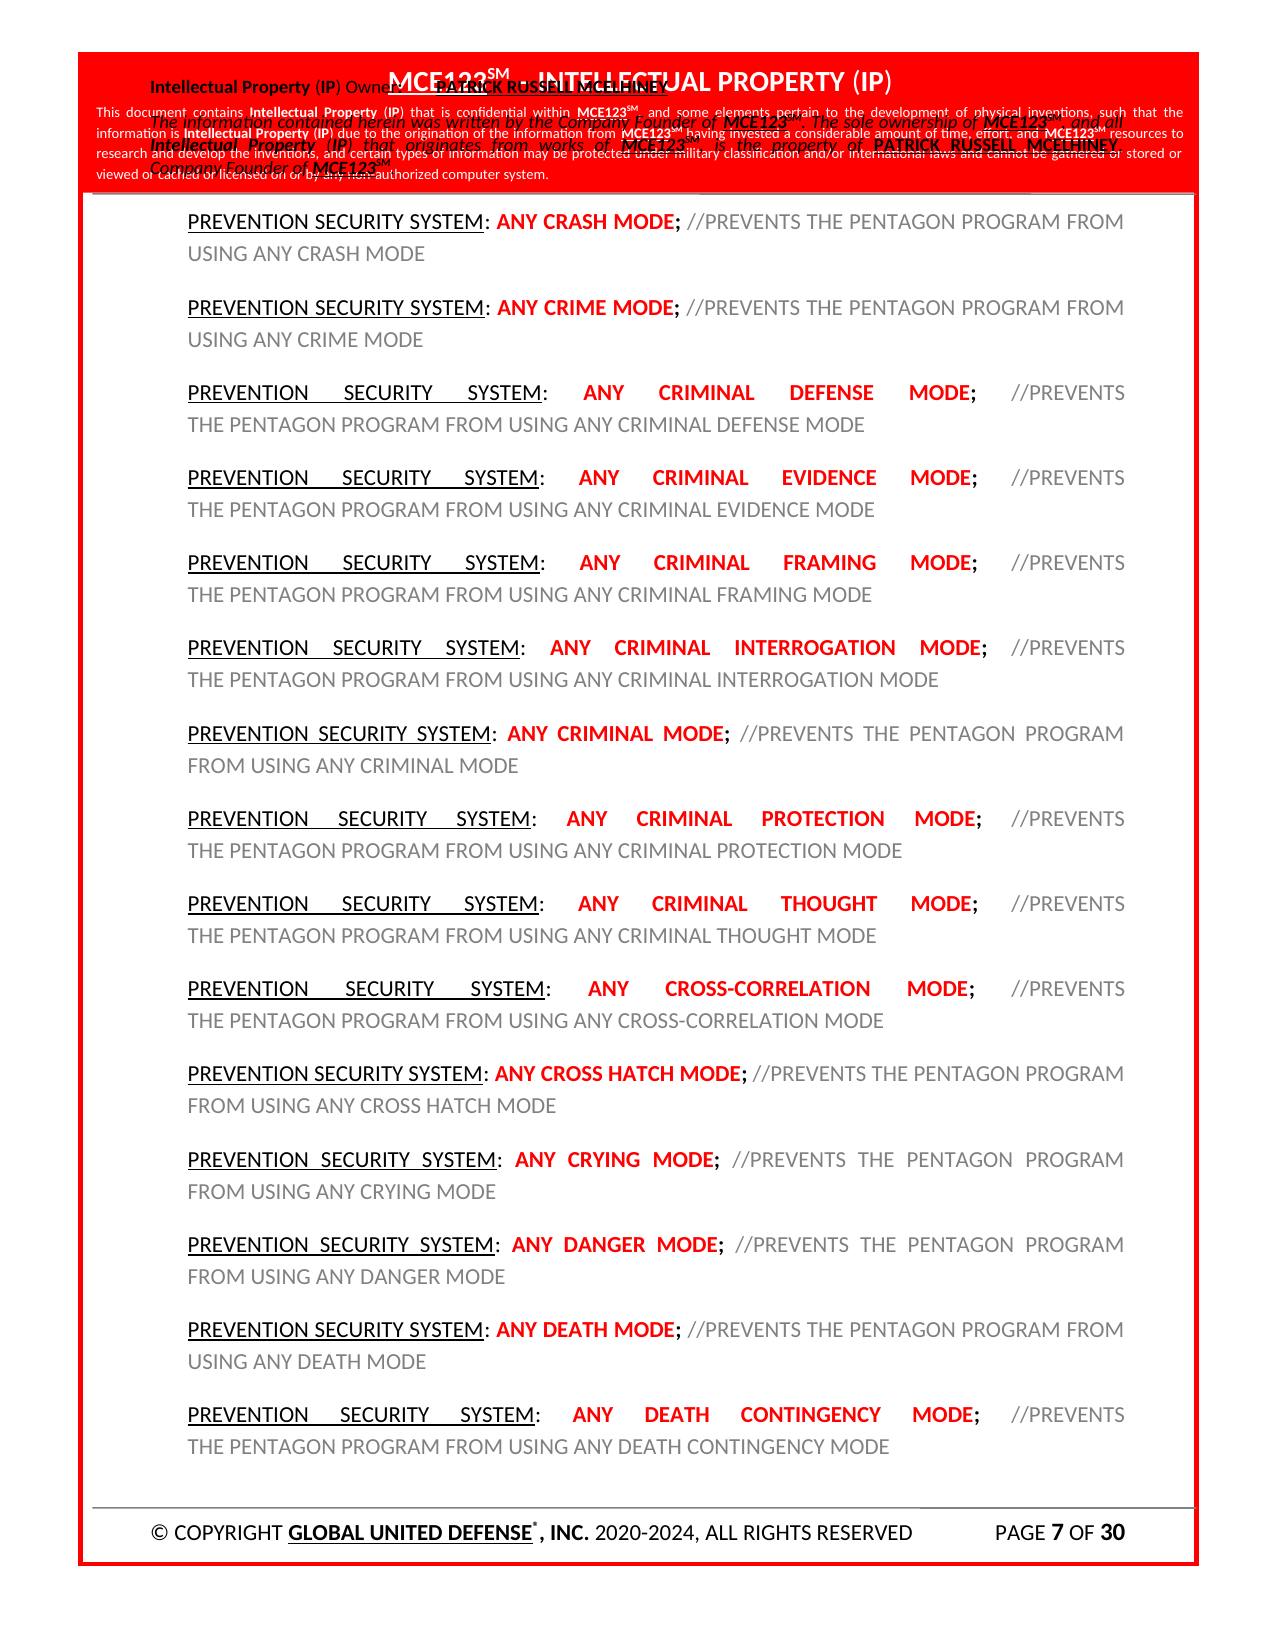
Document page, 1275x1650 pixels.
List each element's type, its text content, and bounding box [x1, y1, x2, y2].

text PREVENTION SECURITY SYSTEM: ANY CROSS-CORRELATION MODE; //PREVENTS THE PENTAGON PROGRAM FROM USING ANY CROSS-CORRELATION MODE [187, 974, 1125, 1034]
text PREVENTION SECURITY SYSTEM: ANY CRIMINAL PROTECTION MODE; //PREVENTS THE PENTAGON PROGRAM FROM USING ANY CRIMINAL PROTECTION MODE [187, 804, 1125, 864]
text PREVENTION SECURITY SYSTEM: ANY DEATH MODE; //PREVENTS THE PENTAGON PROGRAM FROM USING ANY DEATH MODE [187, 1315, 1125, 1375]
text PREVENTION SECURITY SYSTEM: ANY CROSS HATCH MODE; //PREVENTS THE PENTAGON PROGRAM FROM USING ANY CROSS HATCH MODE [187, 1059, 1125, 1120]
text PREVENTION SECURITY SYSTEM: ANY CRASH MODE; //PREVENTS THE PENTAGON PROGRAM FROM USING ANY CRASH MODE [187, 207, 1125, 268]
text PREVENTION SECURITY SYSTEM: ANY CRIME MODE; //PREVENTS THE PENTAGON PROGRAM FROM USING ANY CRIME MODE [187, 293, 1125, 353]
text PREVENTION SECURITY SYSTEM: ANY CRIMINAL FRAMING MODE; //PREVENTS THE PENTAGON PROGRAM FROM USING ANY CRIMINAL FRAMING MODE [187, 548, 1125, 608]
text PREVENTION SECURITY SYSTEM: ANY DANGER MODE; //PREVENTS THE PENTAGON PROGRAM FROM USING ANY DANGER MODE [187, 1230, 1125, 1290]
text PREVENTION SECURITY SYSTEM: ANY CRIMINAL EVIDENCE MODE; //PREVENTS THE PENTAGON PROGRAM FROM USING ANY CRIMINAL EVIDENCE MODE [187, 463, 1125, 523]
text PREVENTION SECURITY SYSTEM: ANY CRIMINAL MODE; //PREVENTS THE PENTAGON PROGRAM FROM USING ANY CRIMINAL MODE [187, 719, 1125, 779]
text PREVENTION SECURITY SYSTEM: ANY CRIMINAL DEFENSE MODE; //PREVENTS THE PENTAGON PROGRAM FROM USING ANY CRIMINAL DEFENSE MODE [187, 378, 1125, 438]
text PREVENTION SECURITY SYSTEM: ANY DEATH CONTINGENCY MODE; //PREVENTS THE PENTAGON PROGRAM FROM USING ANY DEATH CONTINGENCY MODE [187, 1400, 1125, 1461]
text PREVENTION SECURITY SYSTEM: ANY CRYING MODE; //PREVENTS THE PENTAGON PROGRAM FROM USING ANY CRYING MODE [187, 1145, 1125, 1205]
text PREVENTION SECURITY SYSTEM: ANY CRIMINAL INTERROGATION MODE; //PREVENTS THE PENTAGON PROGRAM FROM USING ANY CRIMINAL INTERROGATION MODE [187, 633, 1125, 694]
text PREVENTION SECURITY SYSTEM: ANY CRIMINAL THOUGHT MODE; //PREVENTS THE PENTAGON PROGRAM FROM USING ANY CRIMINAL THOUGHT MODE [187, 889, 1125, 949]
